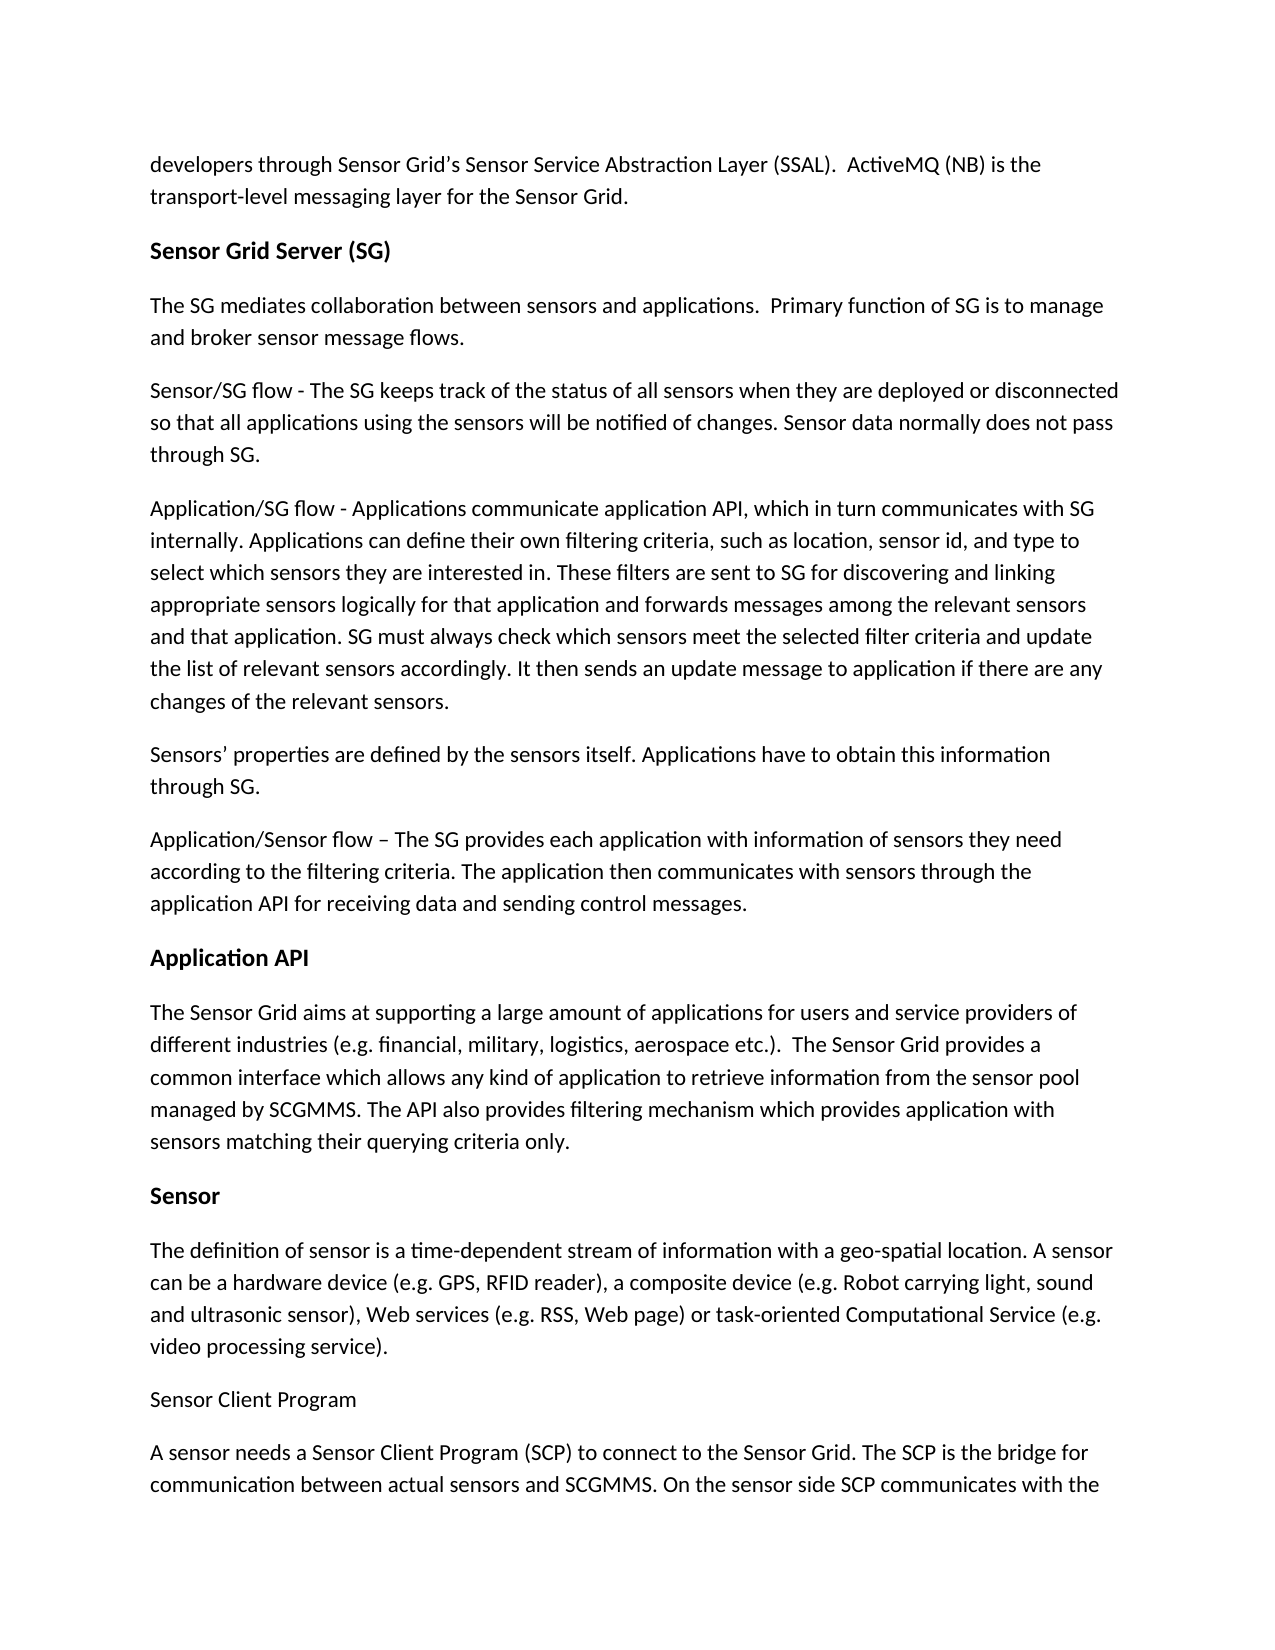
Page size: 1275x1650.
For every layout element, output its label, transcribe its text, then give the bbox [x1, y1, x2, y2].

text Sensor/SG flow - The SG keeps track of the status of all sensors when they are deployed or disconnected so that all applications using the sensors will be notified of changes. Sensor data normally does not pass through SG. [150, 376, 1125, 469]
text The SG mediates collaboration between sensors and applications. Primary function of SG is to manage and broker sensor message flows. [150, 291, 1125, 351]
text Application API [150, 942, 1125, 973]
text Application/Sensor flow – The SG provides each application with information of sensors they need according to the filtering criteria. The application then communicates with sensors through the application API for receiving data and sending control messages. [150, 825, 1125, 917]
text The definition of sensor is a time-dependent stream of information with a geo-spatial location. A sensor can be a hardware device (e.g. GPS, RFID reader), a composite device (e.g. Robot carrying light, sound and ultrasonic sensor), Web services (e.g. RSS, Web page) or task-oriented Computational Service (e.g. video processing service). [150, 1236, 1125, 1360]
text Sensor Client Program [150, 1385, 1125, 1413]
text Sensors’ properties are defined by the sensors itself. Applications have to obtain this information through SG. [150, 740, 1125, 800]
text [150, 150, 1125, 210]
text Application/SG flow - Applications communicate application API, which in turn communicates with SG internally. Applications can define their own filtering criteria, such as location, sensor id, and type to select which sensors they are interested in. These filters are sent to SG for discovering and linking appropriate sensors logically for that application and forwards messages among the relevant sensors and that application. SG must always check which sensors meet the selected filter criteria and update the list of relevant sensors accordingly. It then sends an update message to application if there are any changes of the relevant sensors. [150, 494, 1125, 715]
text The Sensor Grid aims at supporting a large amount of applications for users and service providers of different industries (e.g. financial, military, logistics, aerospace etc.). The Sensor Grid provides a common interface which allows any kind of application to retrieve information from the sensor pool managed by SCGMMS. The API also provides filtering mechanism which provides application with sensors matching their querying criteria only. [150, 998, 1125, 1155]
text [150, 1438, 1125, 1499]
text Sensor Grid Server (SG) [150, 235, 1125, 266]
text Sensor [150, 1180, 1125, 1211]
